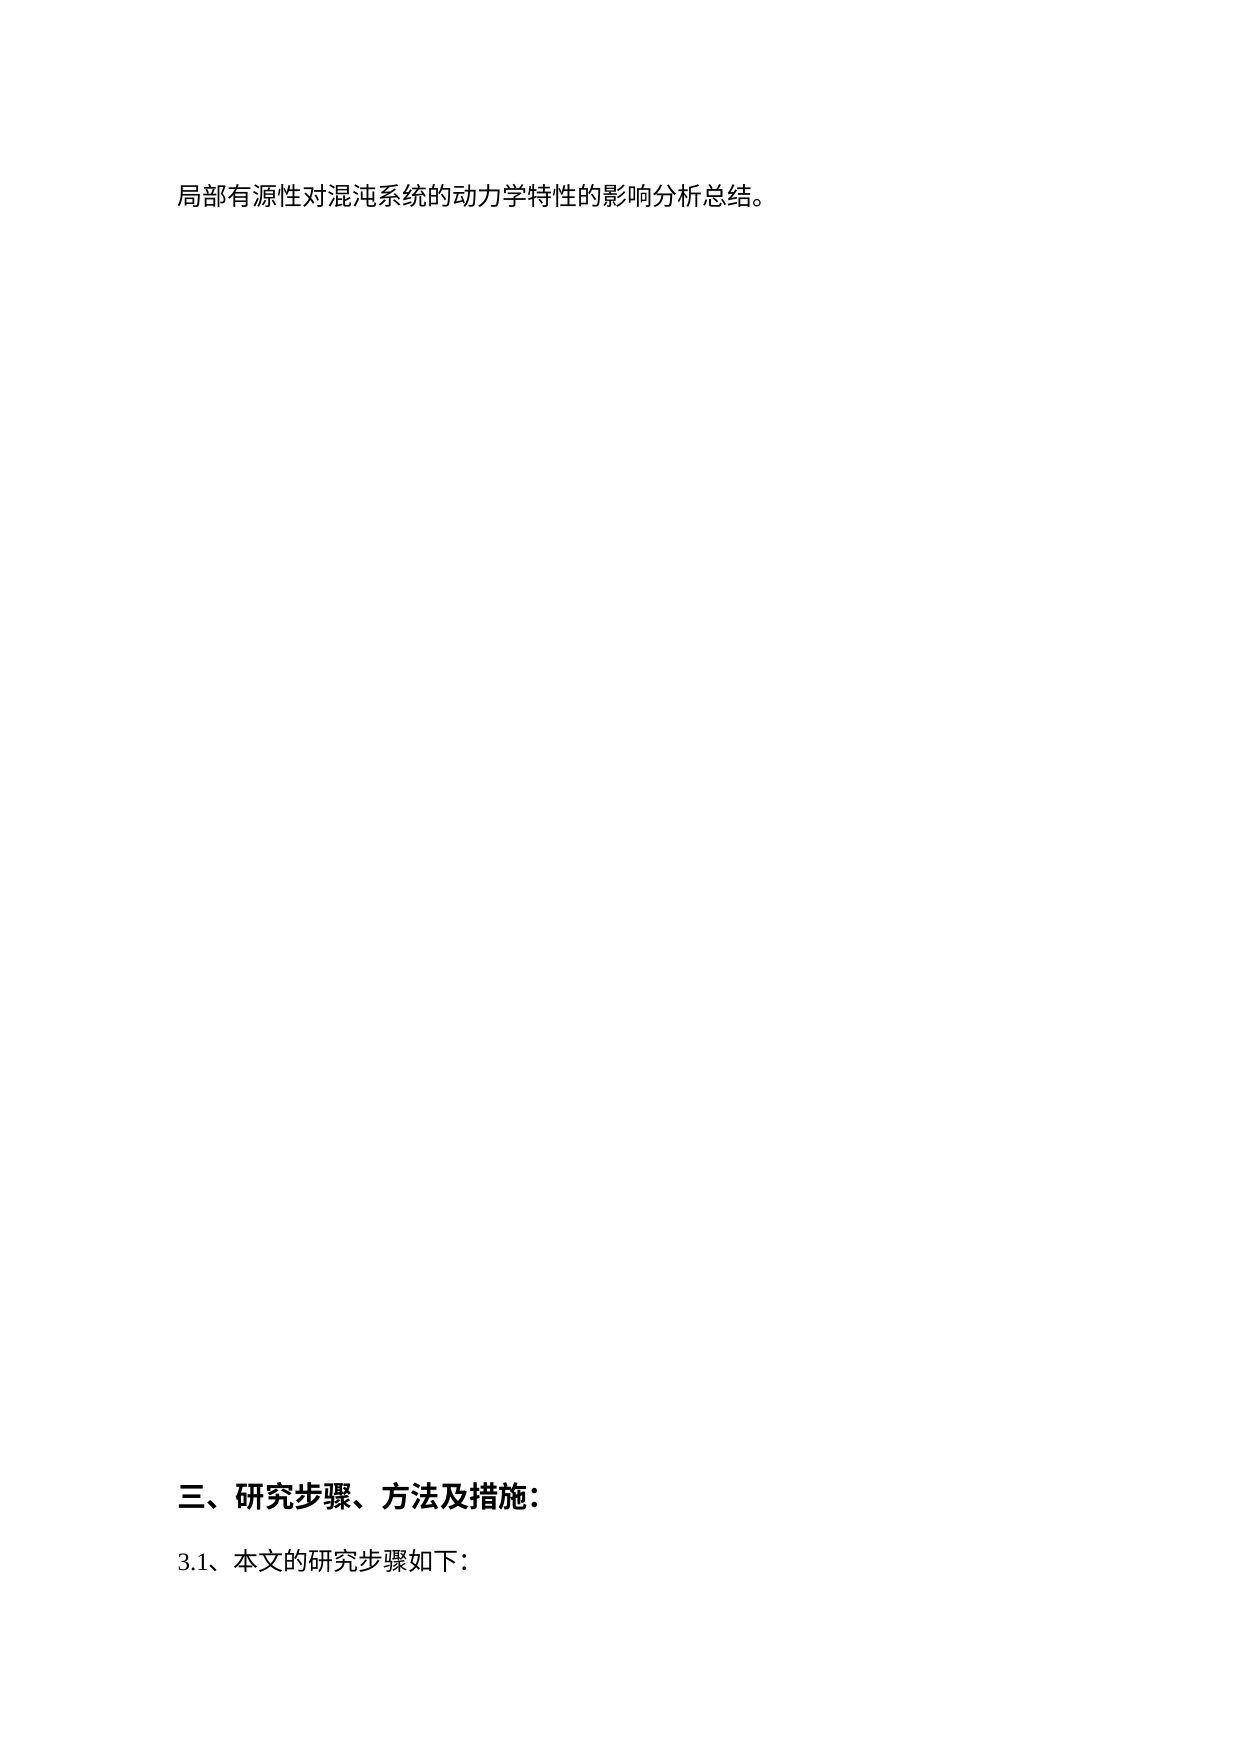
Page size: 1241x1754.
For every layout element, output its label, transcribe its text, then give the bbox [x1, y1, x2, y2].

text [177, 162, 1093, 227]
text 3.1、本文的研究步骤如下： [177, 1527, 1093, 1592]
list 研究步骤、方法及措施： [177, 1462, 1093, 1527]
